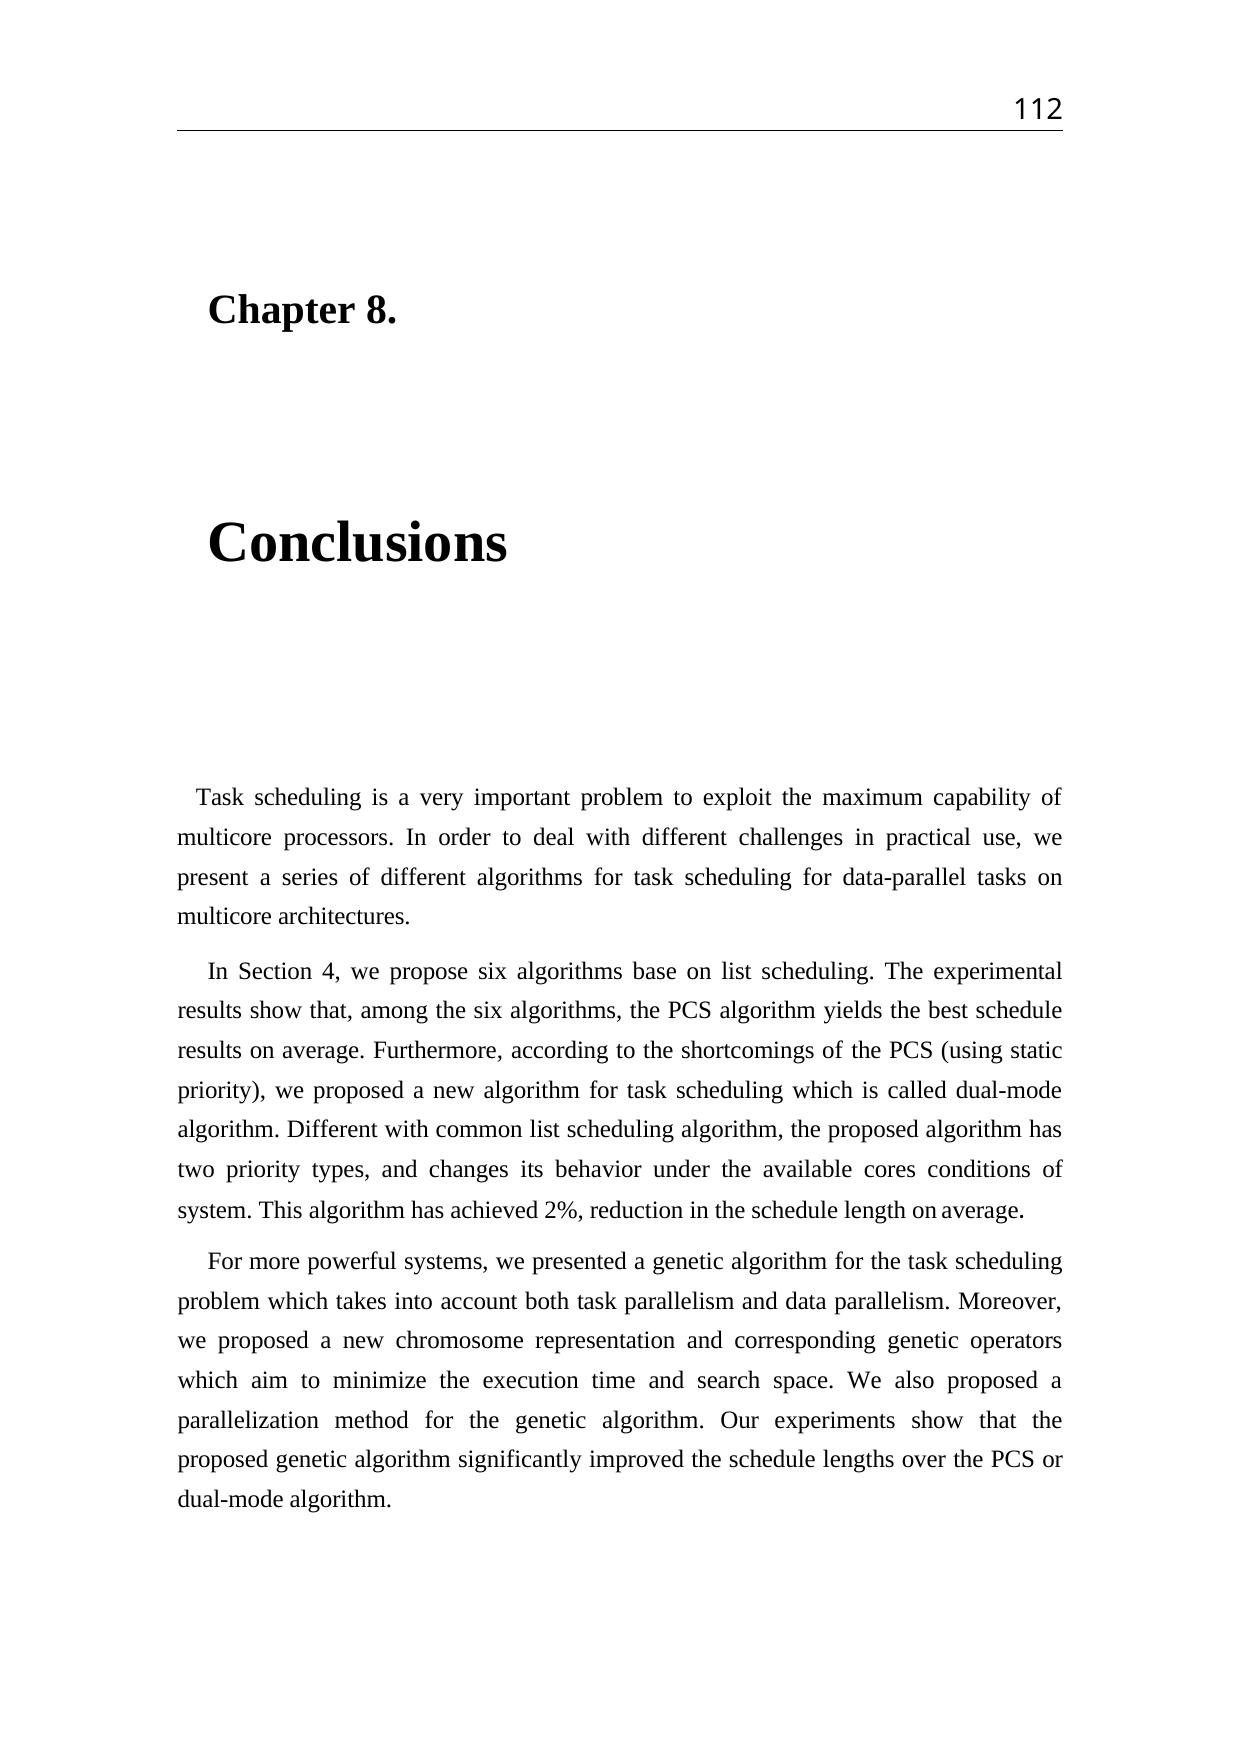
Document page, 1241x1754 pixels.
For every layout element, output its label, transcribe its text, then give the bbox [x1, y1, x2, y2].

subtitle Conclusions [207, 263, 1063, 580]
text Task scheduling is a very important problem to exploit the maximum capability of multicore processors. In order to deal with different challenges in practical use, we present a series of different algorithms for task scheduling for data-parallel tasks on multicore architectures. [177, 777, 1063, 936]
text In Section 4, we propose six algorithms base on list scheduling. The experimental results show that, among the six algorithms, the PCS algorithm yields the best schedule results on average. Furthermore, according to the shortcomings of the PCS (using static priority), we proposed a new algorithm for task scheduling which is called dual-mode algorithm. Different with common list scheduling algorithm, the proposed algorithm has two priority types, and changes its behavior under the available cores conditions of system. This algorithm has achieved 2%, reduction in the schedule length on average. [177, 950, 1063, 1228]
text For more powerful systems, we presented a genetic algorithm for the task scheduling problem which takes into account both task parallelism and data parallelism. Moreover, we proposed a new chromosome representation and corresponding genetic operators which aim to minimize the execution time and search space. We also proposed a parallelization method for the genetic algorithm. Our experiments show that the proposed genetic algorithm significantly improved the schedule lengths over the PCS or dual-mode algorithm. [177, 1241, 1063, 1518]
